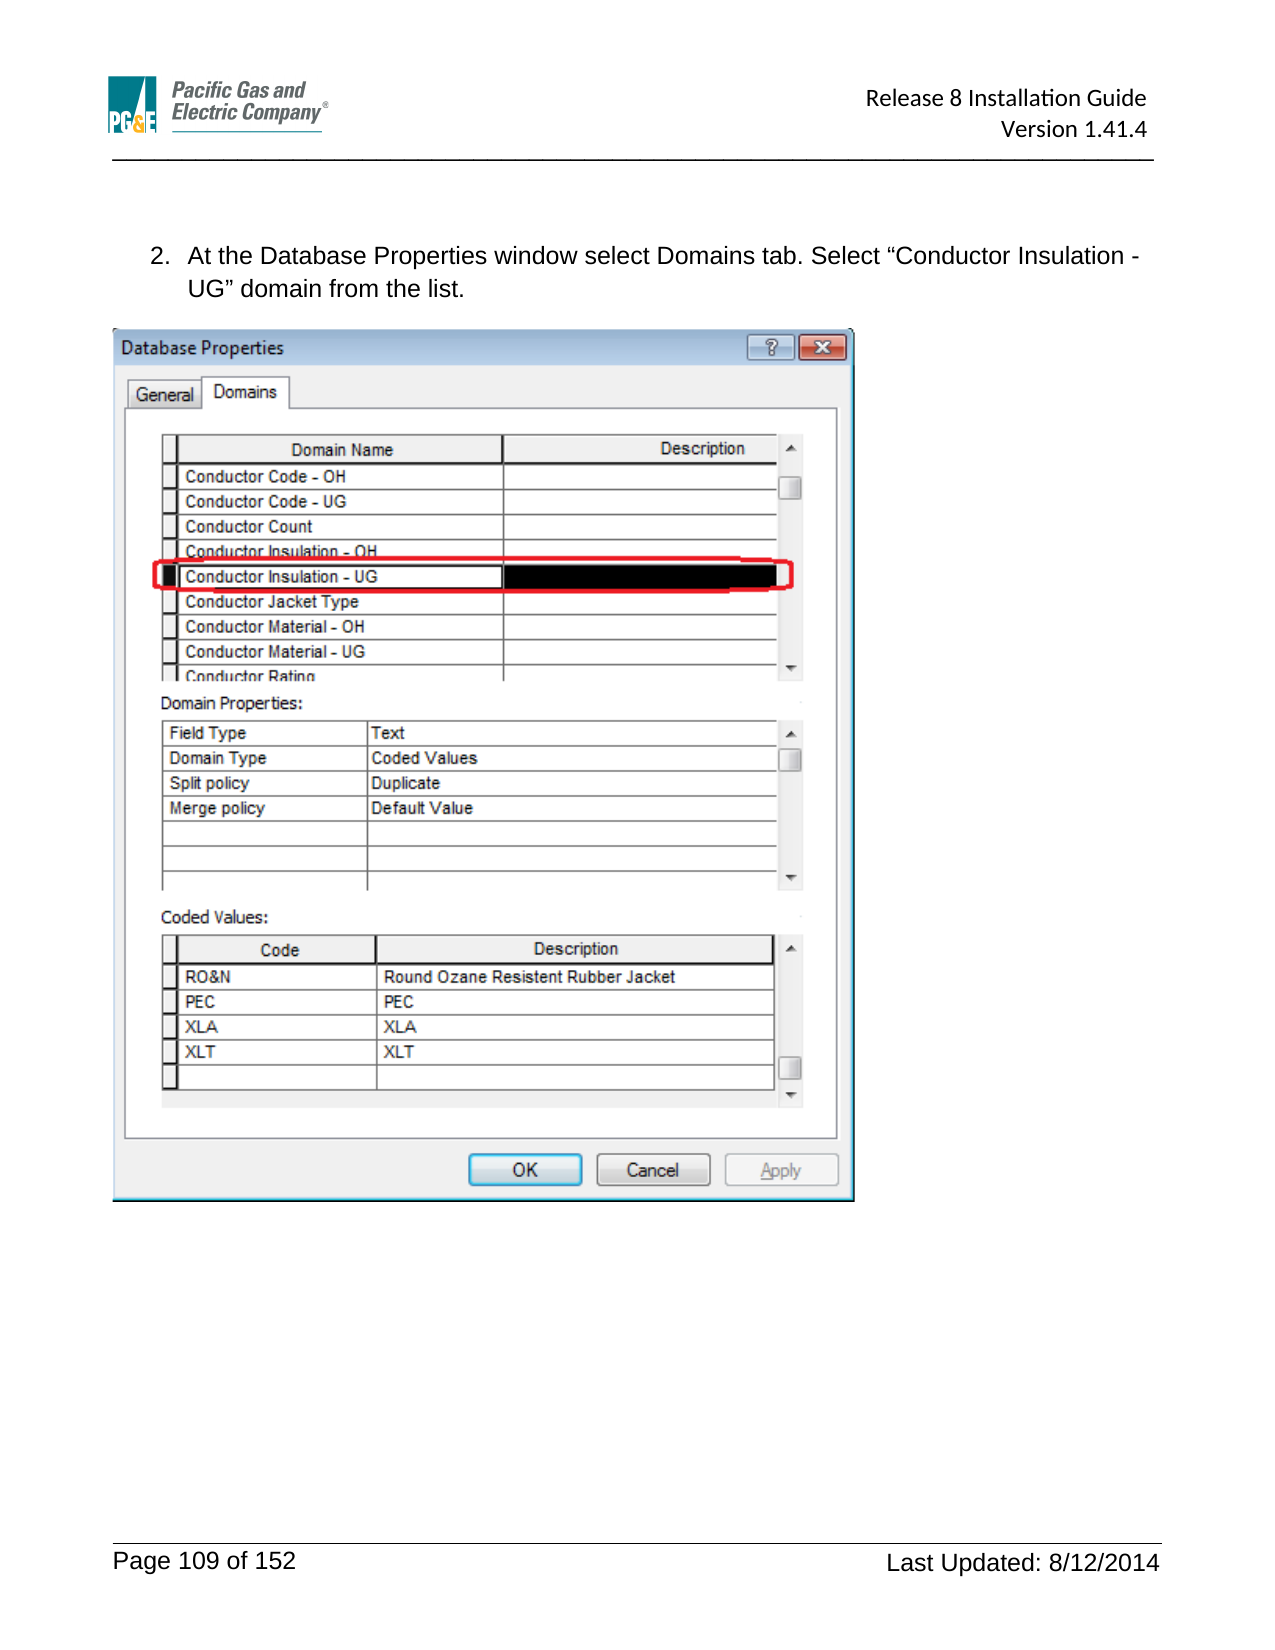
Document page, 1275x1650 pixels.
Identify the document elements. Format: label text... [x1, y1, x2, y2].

picture [112, 328, 855, 1202]
list At the Database Properties window select Domains tab. Select “Conductor Insulation - UG” domain from the list. [150, 241, 1162, 303]
